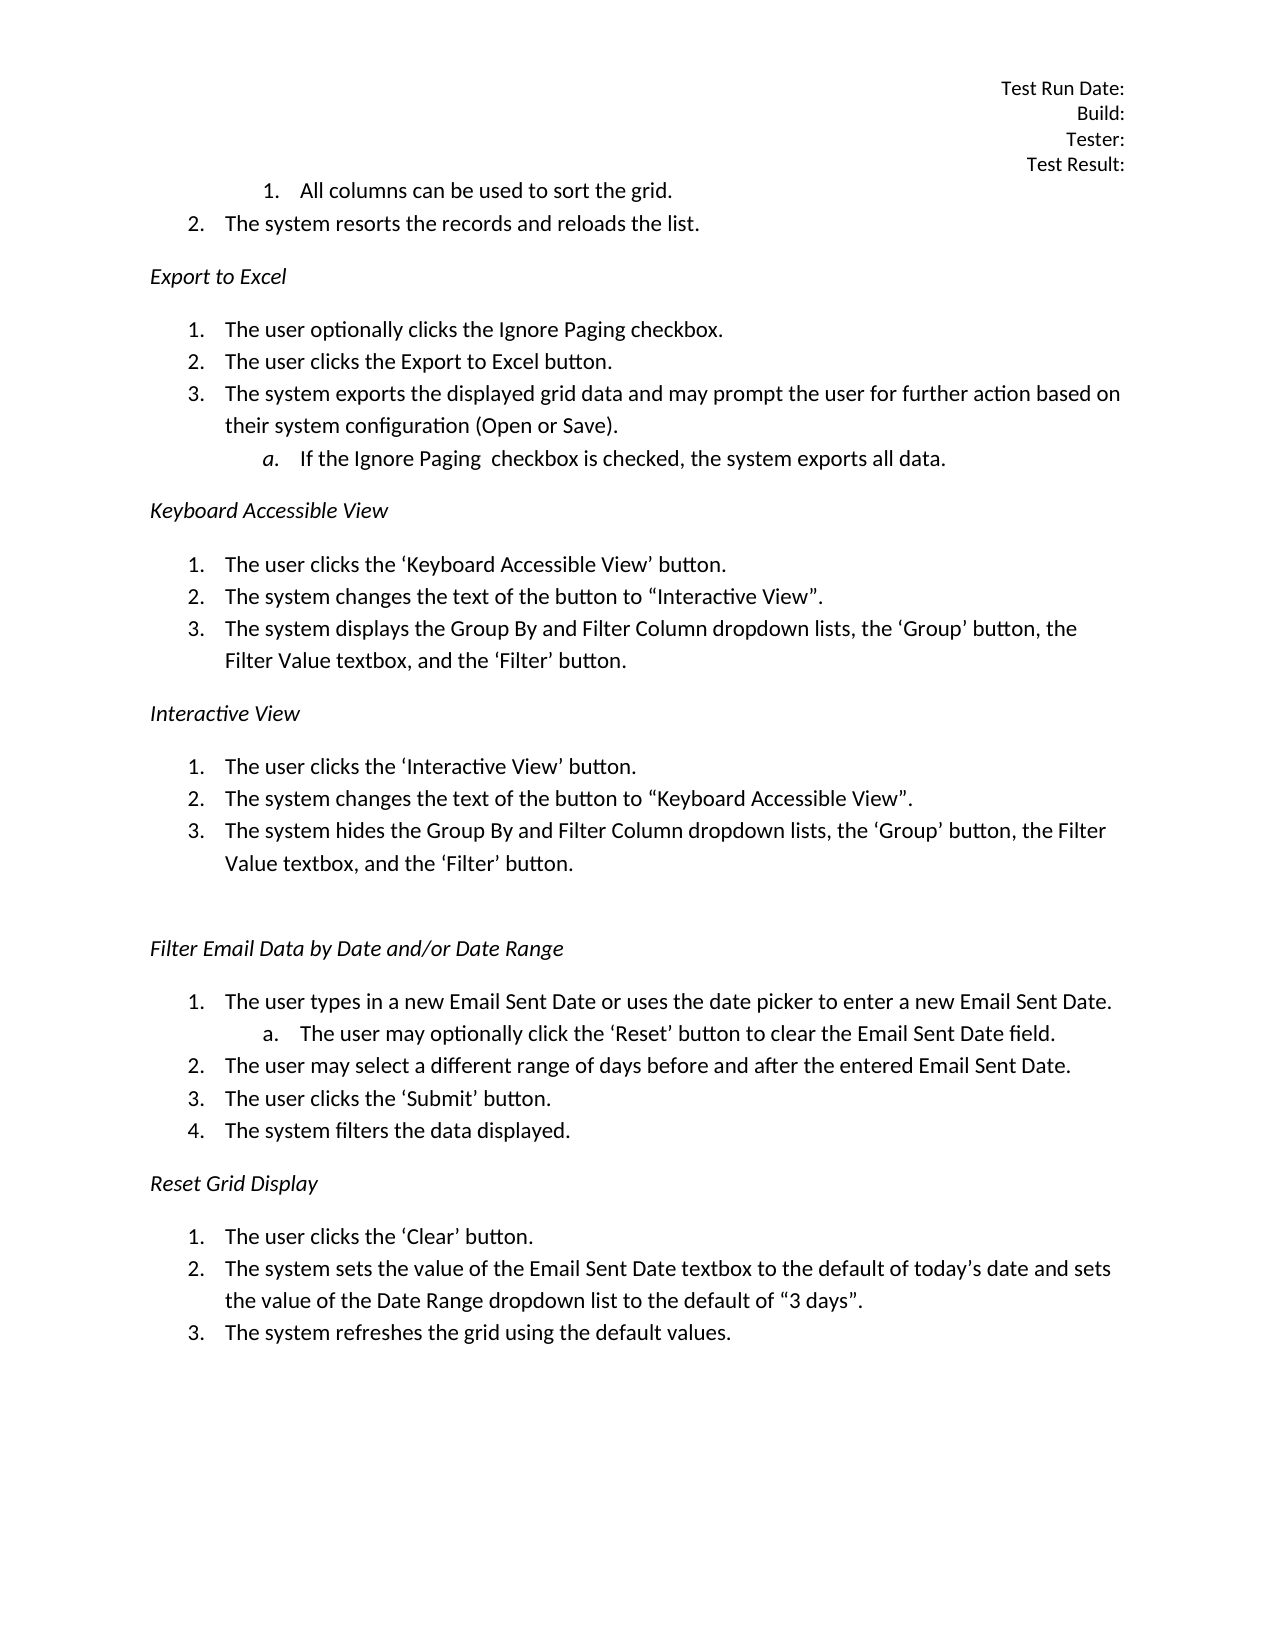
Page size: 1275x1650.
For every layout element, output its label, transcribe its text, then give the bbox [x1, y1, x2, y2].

list The user may select a different range of days before and after the entered Email Sent Date. [187, 1051, 1125, 1079]
list The user types in a new Email Sent Date or uses the date picker to enter a new Email Sent Date. [187, 987, 1125, 1015]
list The user clicks the ‘Keyboard Accessible View’ button. [187, 550, 1125, 578]
list The system exports the displayed grid data and may prompt the user for further action based on their system configuration (Open or Save). [187, 379, 1125, 439]
list The system displays the Group By and Filter Column dropdown lists, the ‘Group’ button, the Filter Value textbox, and the ‘Filter’ button. [187, 614, 1125, 674]
list The system hides the Group By and Filter Column dropdown lists, the ‘Group’ button, the Filter Value textbox, and the ‘Filter’ button. [187, 817, 1125, 877]
list The system changes the text of the button to “Keyboard Accessible View”. [187, 784, 1125, 812]
list The user clicks the Export to Excel button. [187, 347, 1125, 375]
list The system changes the text of the button to “Interactive View”. [187, 582, 1125, 610]
list The user clicks the ‘Interactive View’ button. [187, 752, 1125, 780]
text Keyboard Accessible View [150, 497, 1125, 525]
list All columns can be used to sort the grid. [262, 177, 1125, 205]
text Export to Excel [150, 262, 1125, 290]
list The user optionally clicks the Ignore Paging checkbox. [187, 315, 1125, 343]
list The user clicks the ‘Submit’ button. [187, 1084, 1125, 1112]
list The system sets the value of the Email Sent Date textbox to the default of today’s date and sets the value of the Date Range dropdown list to the default of “3 days”. [187, 1254, 1125, 1314]
list The user may optionally click the ‘Reset’ button to clear the Email Sent Date field. [262, 1019, 1125, 1047]
list The user clicks the ‘Clear’ button. [187, 1222, 1125, 1250]
text Interactive View [150, 699, 1125, 727]
list The system refreshes the grid using the default values. [187, 1318, 1125, 1346]
text Reset Grid Display [150, 1169, 1125, 1197]
list The system filters the data displayed. [187, 1116, 1125, 1144]
list If the Ignore Paging checkbox is checked, the system exports all data. [262, 444, 1125, 472]
text Filter Email Data by Date and/or Date Range [150, 934, 1125, 962]
list The system resorts the records and reloads the list. [187, 209, 1125, 237]
